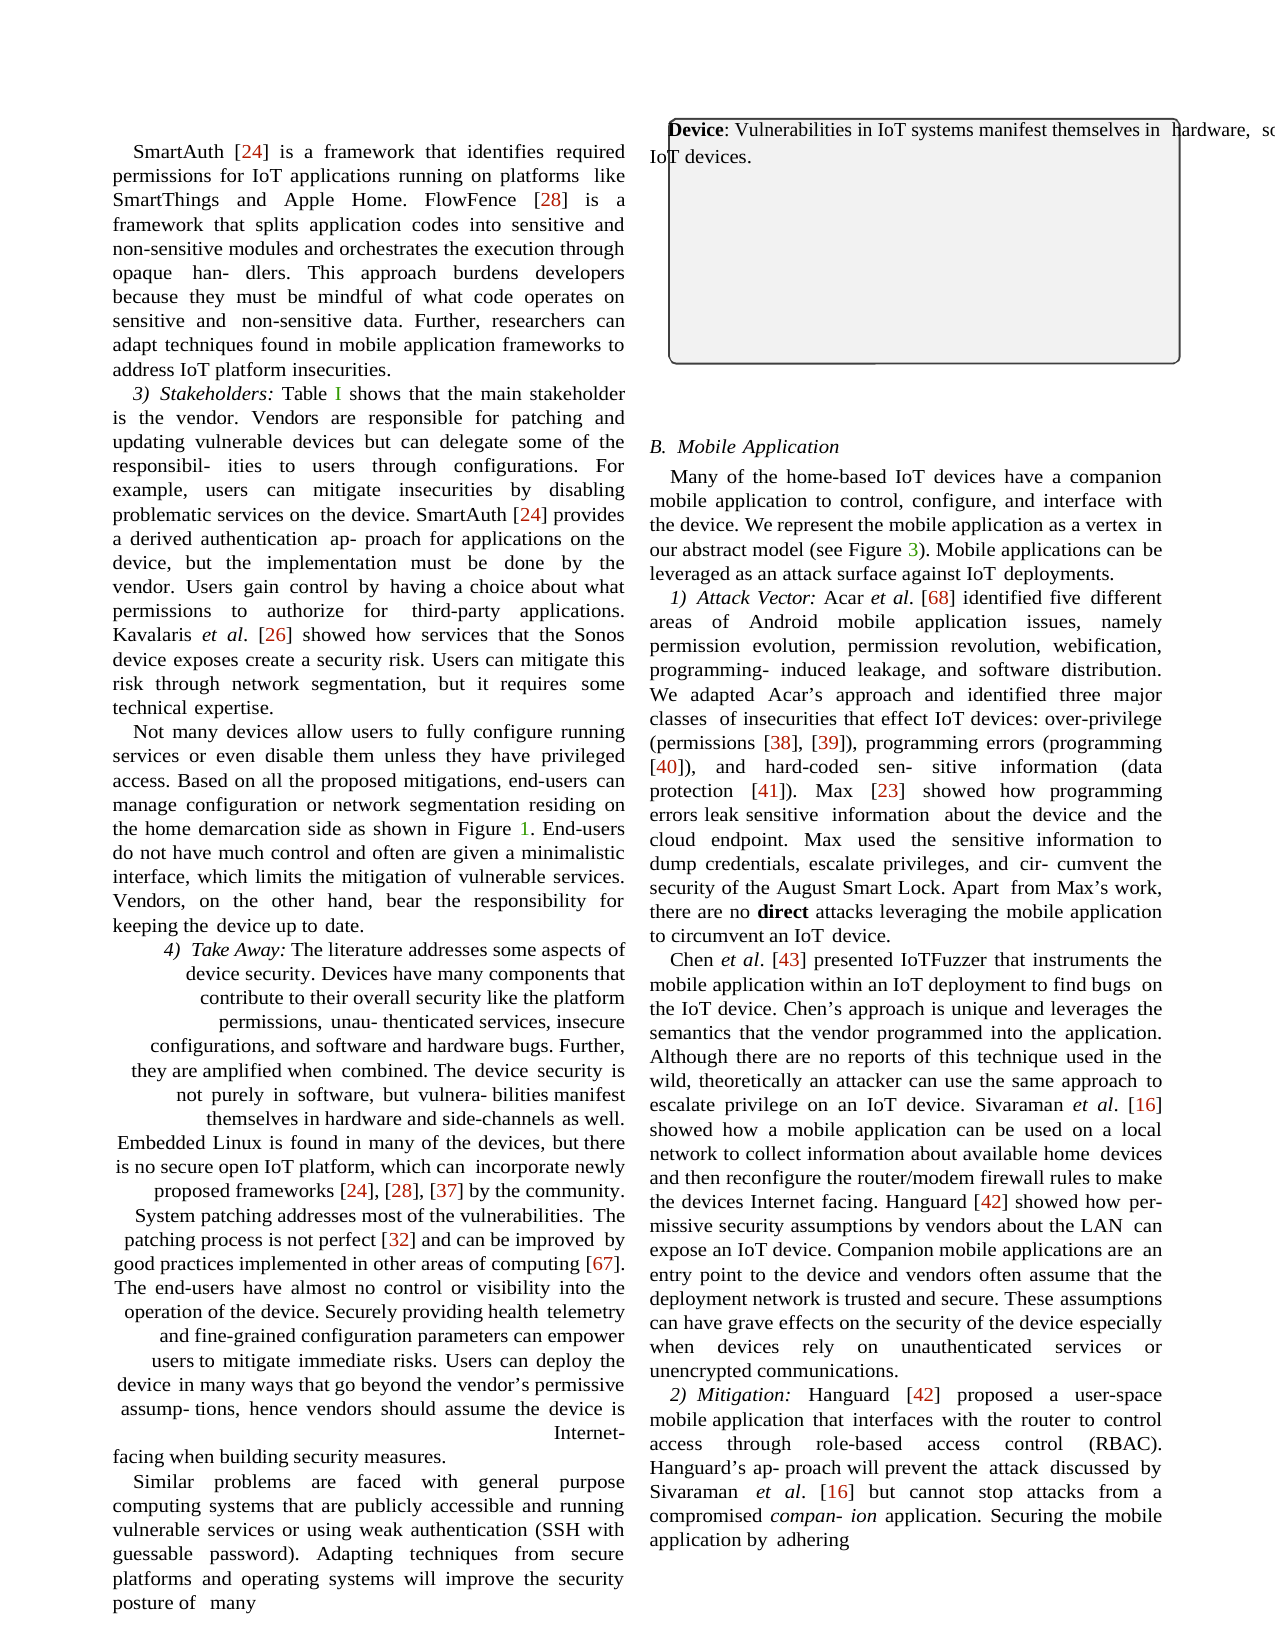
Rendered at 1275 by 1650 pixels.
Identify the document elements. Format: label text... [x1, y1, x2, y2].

list Mobile Application [649, 435, 1173, 458]
text SmartAuth [24] is a framework that identifies required permissions for IoT applications running on platforms like SmartThings and Apple Home. FlowFence [28] is a framework that splits application codes into sensitive and non-sensitive modules and orchestrates the execution through opaque han- dlers. This approach burdens developers because they must be mindful of what code operates on sensitive and non-sensitive data. Further, researchers can adapt techniques found in mobile application frameworks to address IoT platform insecurities. [112, 140, 625, 380]
text Similar problems are faced with general purpose computing systems that are publicly accessible and running vulnerable services or using weak authentication (SSH with guessable password). Adapting techniques from secure platforms and operating systems will improve the security posture of many [112, 1470, 625, 1613]
text Not many devices allow users to fully configure running services or even disable them unless they have privileged access. Based on all the proposed mitigations, end-users can manage configuration or network segmentation residing on the home demarcation side as shown in Figure 1. End-users do not have much control and often are given a minimalistic interface, which limits the mitigation of vulnerable services. Vendors, on the other hand, bear the responsibility for keeping the device up to date. [112, 720, 625, 936]
text IoT devices. [649, 144, 1173, 167]
text Many of the home-based IoT devices have a companion mobile application to control, configure, and interface with the device. We represent the mobile application as a vertex in our abstract model (see Figure 3). Mobile applications can be leveraged as an attack surface against IoT deployments. [649, 465, 1162, 584]
list Stakeholders: Table I shows that the main stakeholder is the vendor. Vendors are responsible for patching and updating vulnerable devices but can delegate some of the responsibil- ities to users through configurations. For example, users can mitigate insecurities by disabling problematic services on the device. SmartAuth [24] provides a derived authentication ap- proach for applications on the device, but the implementation must be done by the vendor. Users gain control by having a choice about what permissions to authorize for third-party applications. Kavalaris et al. [26] showed how services that the Sonos device exposes create a security risk. Users can mitigate this risk through network segmentation, but it requires some technical expertise. [112, 382, 625, 719]
list Mitigation: Hanguard [42] proposed a user-space mobile application that interfaces with the router to control access through role-based access control (RBAC). Hanguard’s ap- proach will prevent the attack discussed by Sivaraman et al. [16] but cannot stop attacks from a compromised compan- ion application. Securing the mobile application by adhering [649, 1383, 1162, 1551]
list Take Away: The literature addresses some aspects of device security. Devices have many components that contribute to their overall security like the platform permissions, unau- thenticated services, insecure configurations, and software and hardware bugs. Further, they are amplified when combined. The device security is not purely in software, but vulnera- bilities manifest themselves in hardware and side-channels as well. Embedded Linux is found in many of the devices, but there is no secure open IoT platform, which can incorporate newly proposed frameworks [24], [28], [37] by the community. System patching addresses most of the vulnerabilities. The patching process is not perfect [32] and can be improved by good practices implemented in other areas of computing [67]. The end-users have almost no control or visibility into the operation of the device. Securely providing health telemetry and fine-grained configuration parameters can empower users to mitigate immediate risks. Users can deploy the device in many ways that go beyond the vendor’s permissive assump- tions, hence vendors should assume the device is Internet- [112, 938, 625, 1444]
list Attack Vector: Acar et al. [68] identified five different areas of Android mobile application issues, namely permission evolution, permission revolution, webification, programming- induced leakage, and software distribution. We adapted Acar’s approach and identified three major classes of insecurities that effect IoT devices: over-privilege (permissions [38], [39]), programming errors (programming [40]), and hard-coded sen- sitive information (data protection [41]). Max [23] showed how programming errors leak sensitive information about the device and the cloud endpoint. Max used the sensitive information to dump credentials, escalate privileges, and cir- cumvent the security of the August Smart Lock. Apart from Max’s work, there are no direct attacks leveraging the mobile application to circumvent an IoT device. [649, 586, 1162, 947]
text Chen et al. [43] presented IoTFuzzer that instruments the mobile application within an IoT deployment to find bugs on the IoT device. Chen’s approach is unique and leverages the semantics that the vendor programmed into the application. Although there are no reports of this technique used in the wild, theoretically an attacker can use the same approach to escalate privilege on an IoT device. Sivaraman et al. [16] showed how a mobile application can be used on a local network to collect information about available home devices and then reconfigure the router/modem firewall rules to make the devices Internet facing. Hanguard [42] showed how per- missive security assumptions by vendors about the LAN can expose an IoT device. Companion mobile applications are an entry point to the device and vendors often assume that the deployment network is trusted and secure. These assumptions can have grave effects on the security of the device especially when devices rely on unauthenticated services or unencrypted communications. [649, 948, 1162, 1382]
text facing when building security measures. [112, 1445, 625, 1468]
